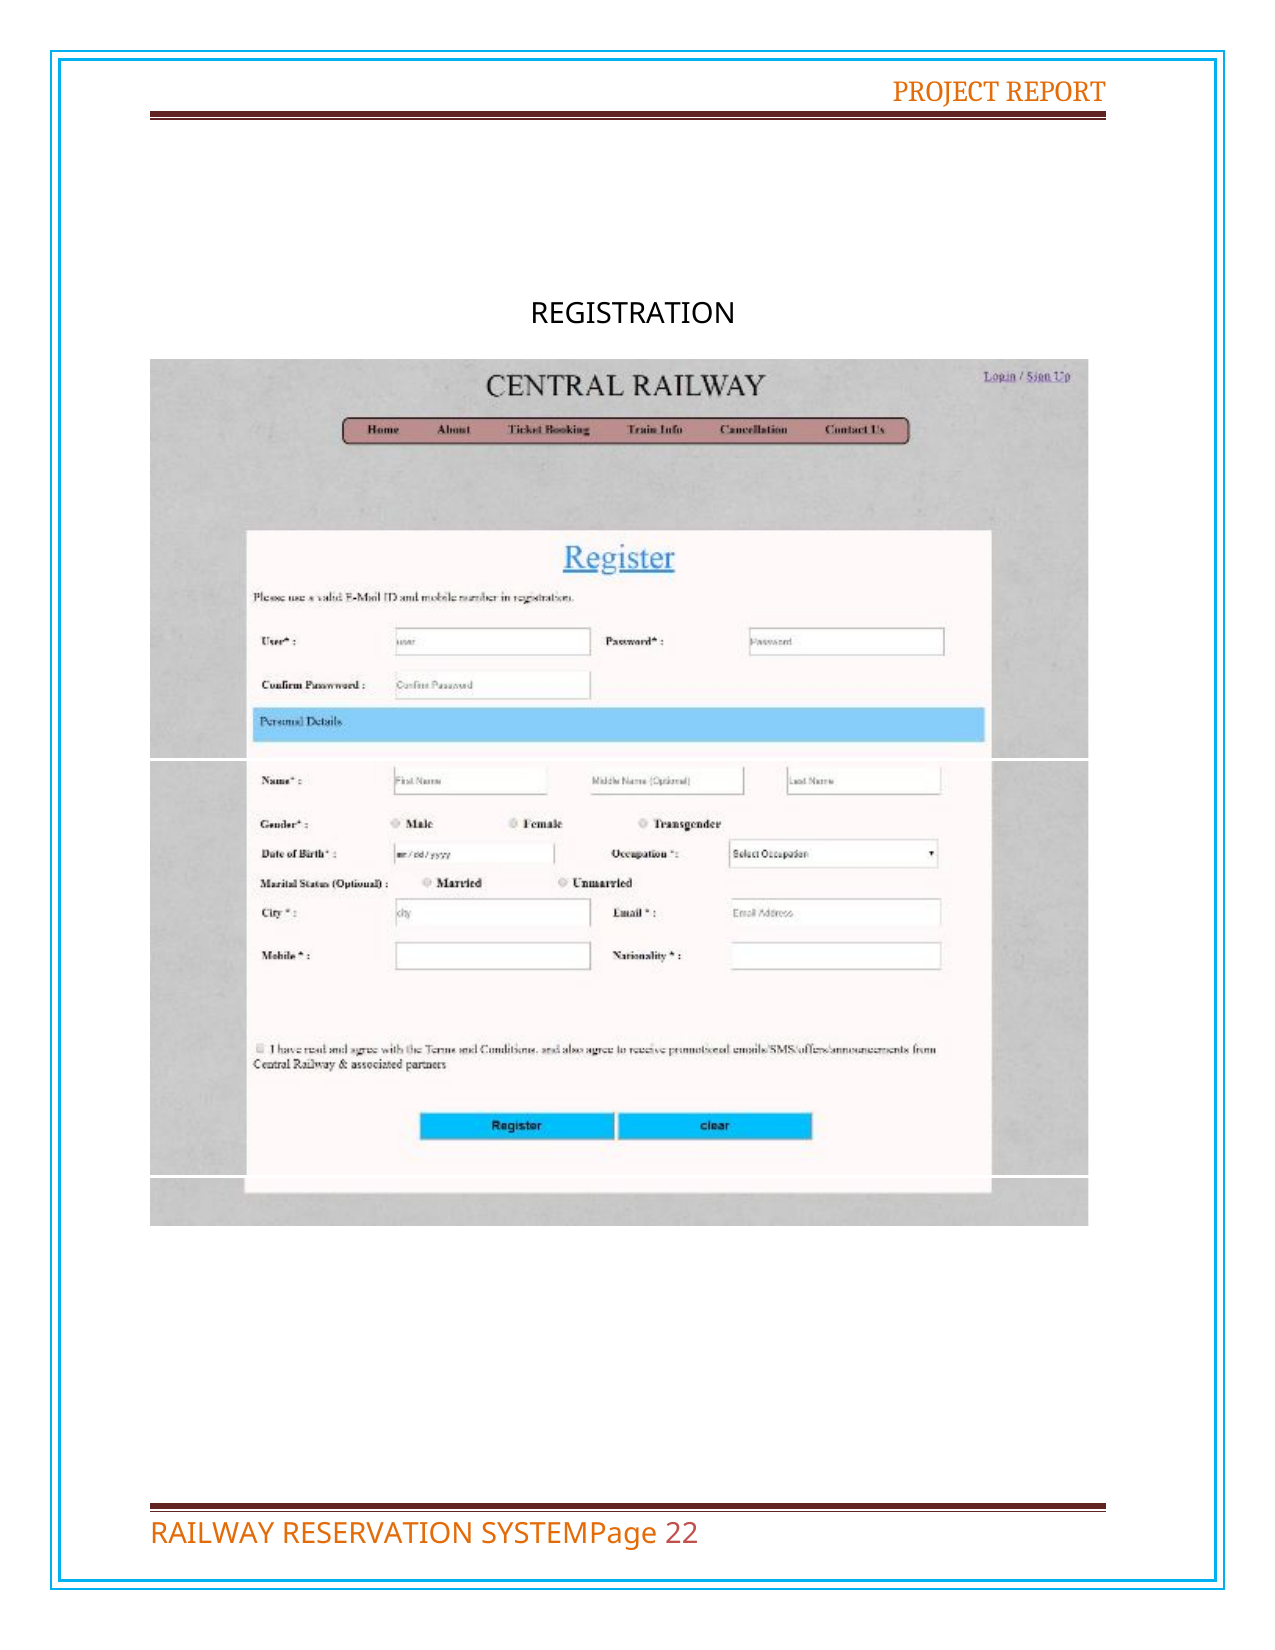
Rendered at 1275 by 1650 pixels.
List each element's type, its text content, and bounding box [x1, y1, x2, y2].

picture [150, 1178, 1089, 1226]
picture [150, 359, 1089, 758]
text REGISTRATION [150, 293, 1116, 332]
picture [150, 761, 1089, 1175]
